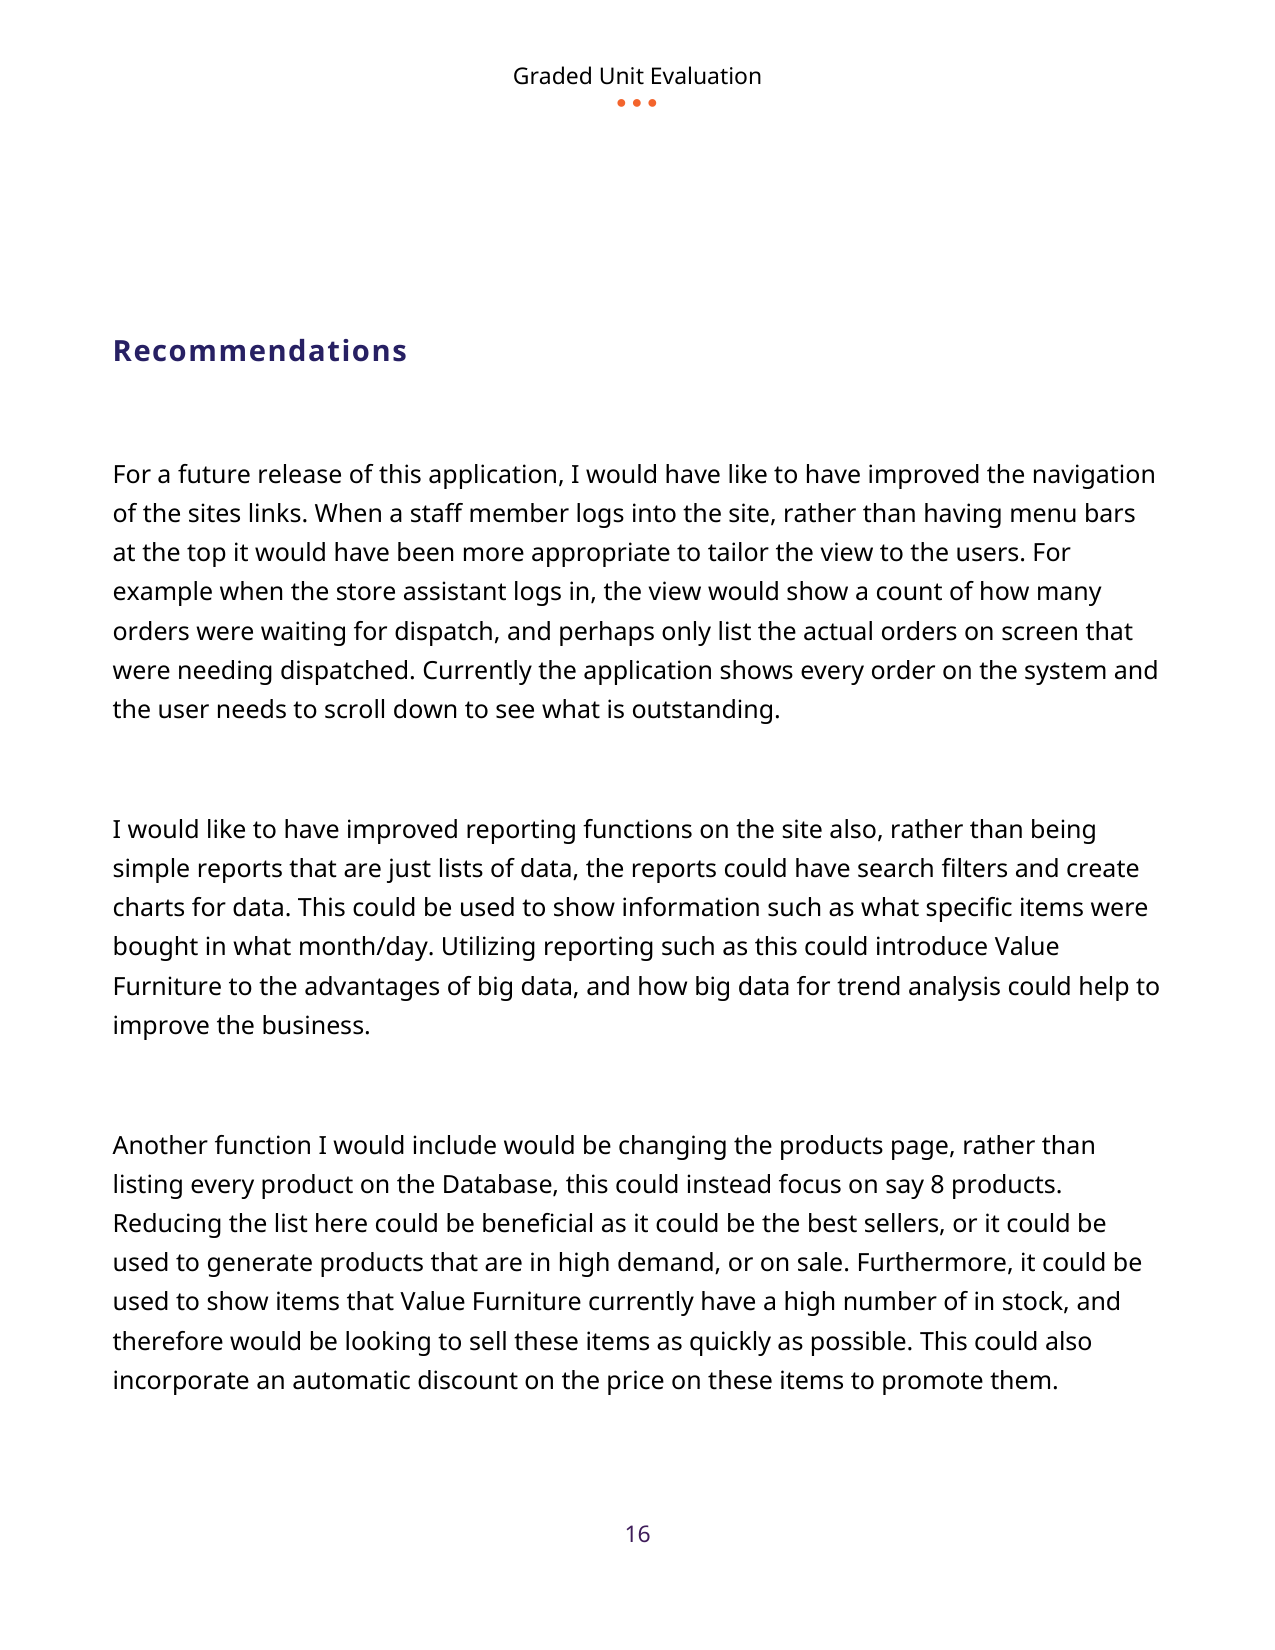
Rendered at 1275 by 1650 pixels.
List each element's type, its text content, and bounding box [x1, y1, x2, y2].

text For a future release of this application, I would have like to have improved the navigation of the sites links. When a staff member logs into the site, rather than having menu bars at the top it would have been more appropriate to tailor the view to the users. For example when the store assistant logs in, the view would show a count of how many orders were waiting for dispatch, and perhaps only list the actual orders on screen that were needing dispatched. Currently the application shows every order on the system and the user needs to scroll down to see what is outstanding. [112, 456, 1162, 726]
text I would like to have improved reporting functions on the site also, rather than being simple reports that are just lists of data, the reports could have search filters and create charts for data. This could be used to show information such as what specific items were bought in what month/day. Utilizing reporting such as this could introduce Value Furniture to the advantages of big data, and how big data for trend analysis could help to improve the business. [112, 811, 1162, 1041]
subtitle Recommendations [112, 330, 1162, 370]
text Another function I would include would be changing the products page, rather than listing every product on the Database, this could instead focus on say 8 products. Reducing the list here could be beneficial as it could be the best sellers, or it could be used to generate products that are in high demand, or on sale. Furthermore, it could be used to show items that Value Furniture currently have a high number of in stock, and therefore would be looking to sell these items as quickly as possible. This could also incorporate an automatic discount on the price on these items to promote them. [112, 1127, 1162, 1396]
